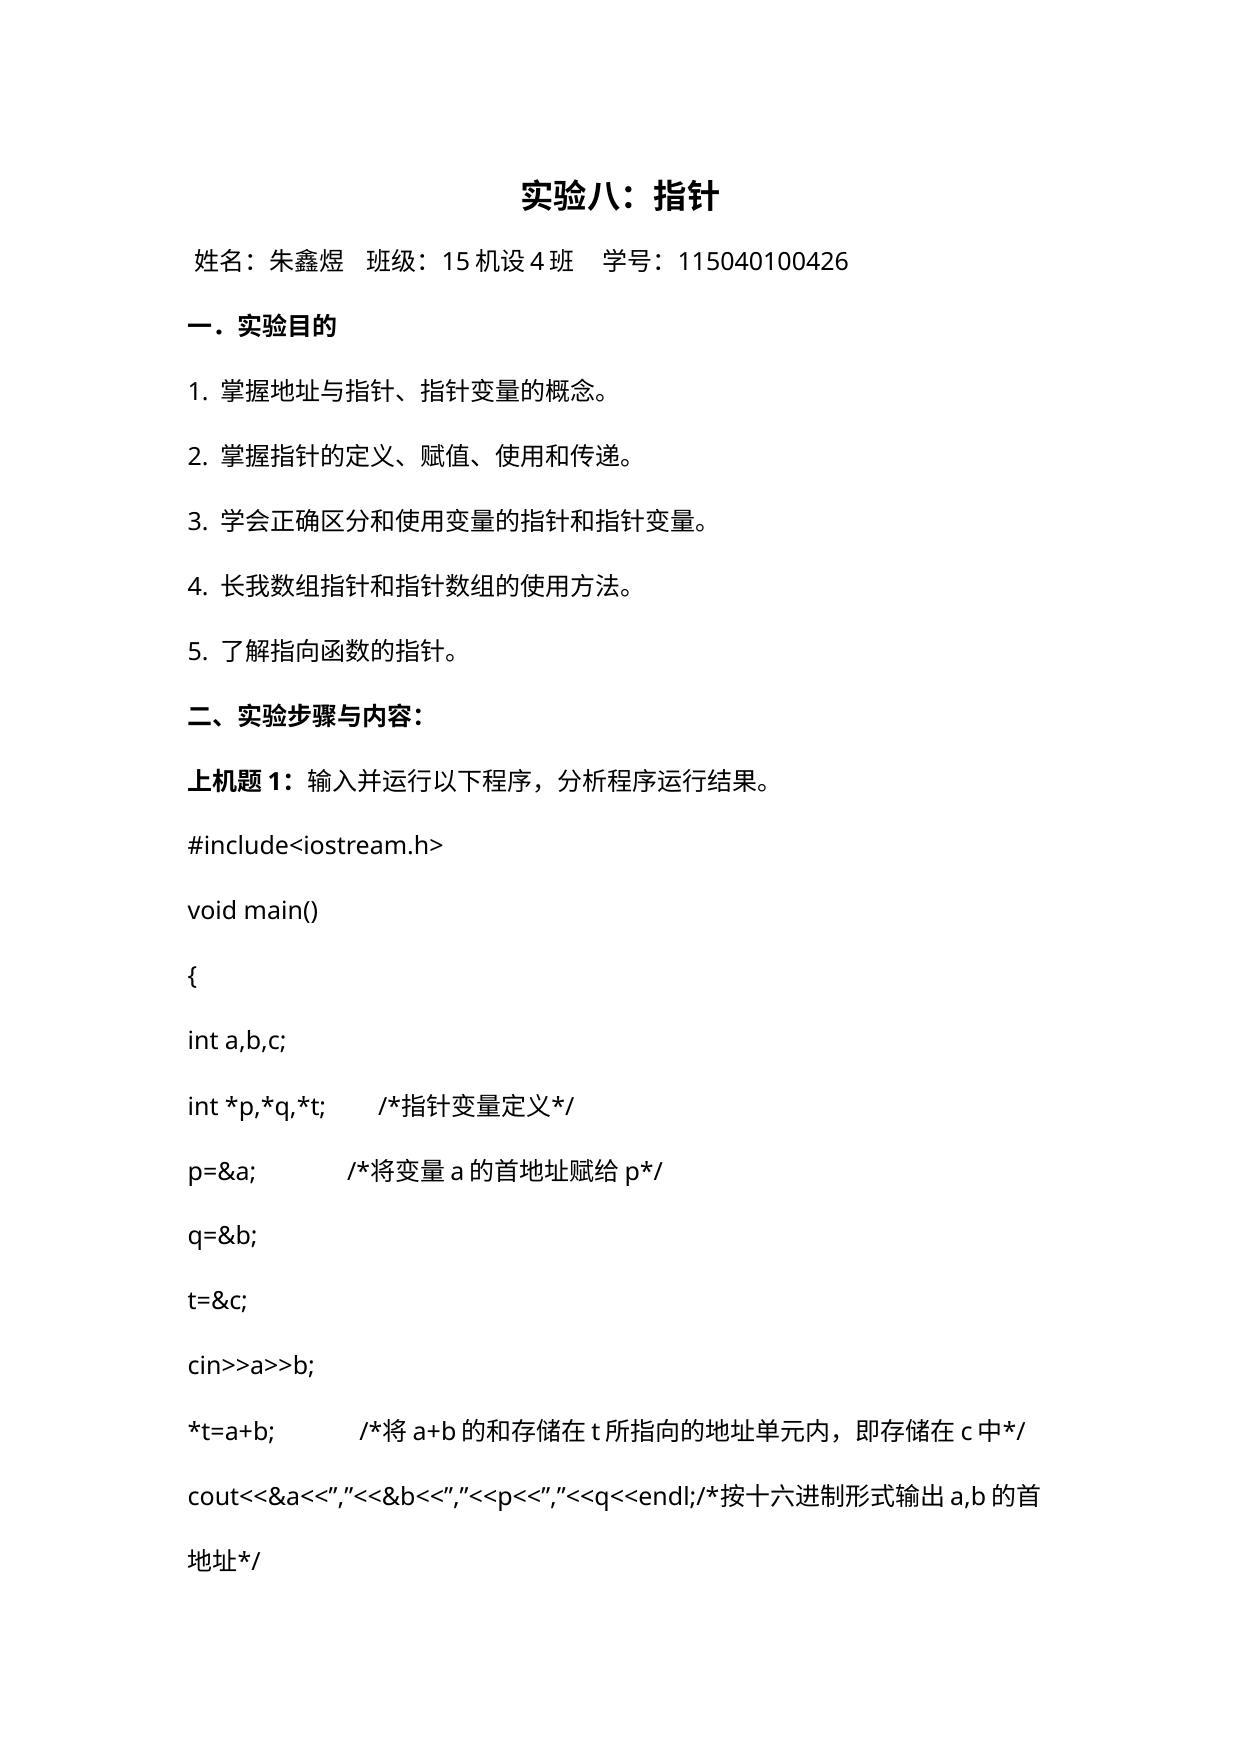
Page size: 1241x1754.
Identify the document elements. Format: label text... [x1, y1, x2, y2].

list cout<<&a<<”,”<<&b<<”,”<<p<<”,”<<q<<endl;/*按十六进制形式输出a,b的首地址*/ [187, 1462, 1053, 1592]
list p=&a; /*将变量a的首地址赋给p*/ [187, 1137, 1053, 1202]
list 掌握地址与指针、指针变量的概念。 [187, 357, 1053, 422]
list 实验步骤与内容： [187, 682, 1053, 747]
list 长我数组指针和指针数组的使用方法。 [187, 552, 1053, 617]
list cin>>a>>b; [187, 1332, 1053, 1397]
list #include<iostream.h> [187, 812, 1053, 877]
list 姓名：朱鑫煜 班级：15机设4班 学号：115040100426 [187, 227, 1053, 292]
text 实验八：指针 [187, 162, 1053, 227]
list 学会正确区分和使用变量的指针和指针变量。 [187, 487, 1053, 552]
list 了解指向函数的指针。 [187, 617, 1053, 682]
list void main() [187, 877, 1053, 942]
list t=&c; [187, 1267, 1053, 1332]
list int *p,*q,*t; /*指针变量定义*/ [187, 1072, 1053, 1137]
list 一．实验目的 [187, 292, 1053, 357]
list int a,b,c; [187, 1007, 1053, 1072]
list *t=a+b; /*将a+b的和存储在t所指向的地址单元内，即存储在c中*/ [187, 1397, 1053, 1462]
list 掌握指针的定义、赋值、使用和传递。 [187, 422, 1053, 487]
list 上机题1：输入并运行以下程序，分析程序运行结果。 [187, 747, 1053, 812]
list q=&b; [187, 1202, 1053, 1267]
list { [187, 942, 1053, 1007]
